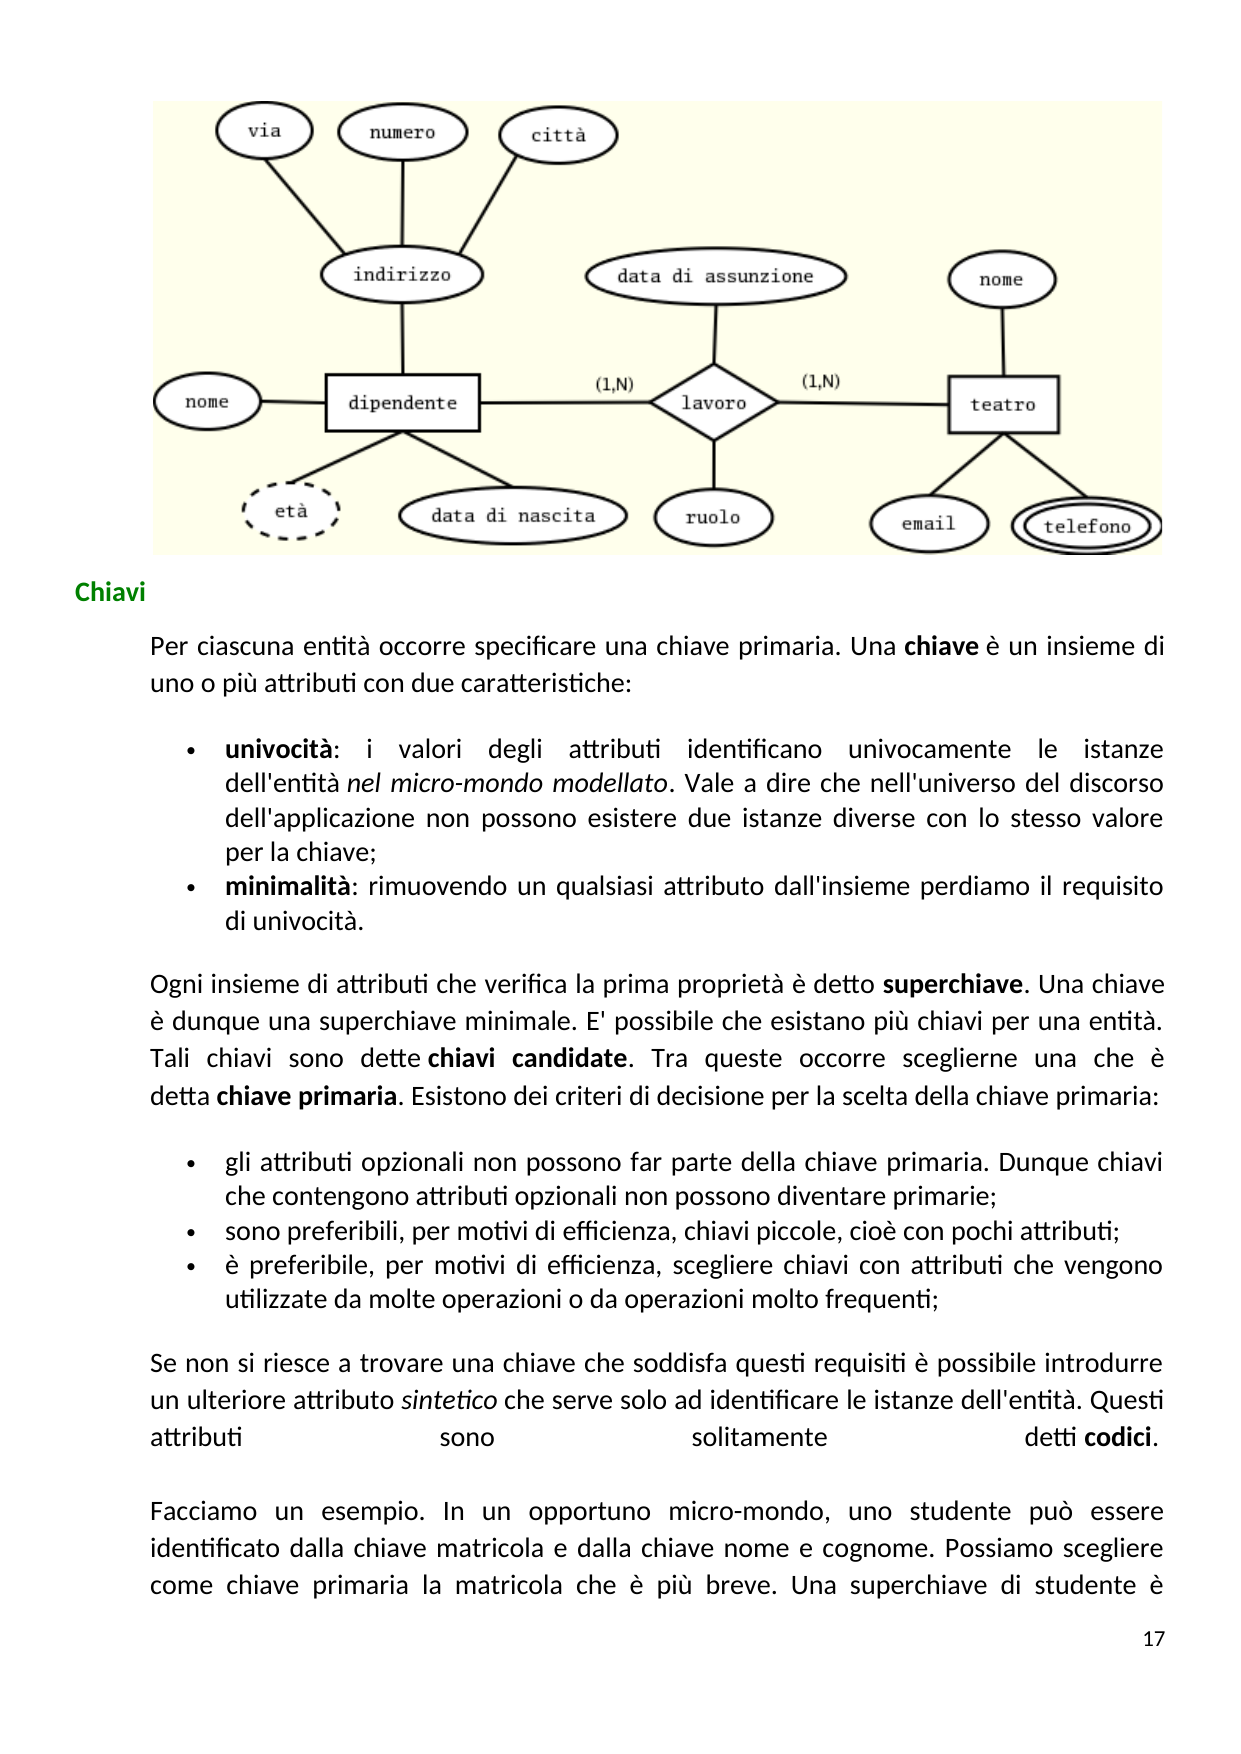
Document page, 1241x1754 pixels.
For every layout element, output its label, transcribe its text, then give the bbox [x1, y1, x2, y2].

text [150, 1345, 1165, 1602]
text Per ciascuna entità occorre specificare una chiave primaria. Una chiave è un insieme di uno o più attributi con due caratteristiche: [150, 628, 1165, 699]
list gli attributi opzionali non possono far parte della chiave primaria. Dunque chiavi che contengono attributi opzionali non possono diventare primarie; [187, 1144, 1165, 1213]
list univocità: i valori degli attributi identificano univocamente le istanze dell'entità nel micro-mondo modellato. Vale a dire che nell'universo del discorso dell'applicazione non possono esistere due istanze diverse con lo stesso valore per la chiave; [187, 731, 1165, 868]
picture [153, 101, 1163, 555]
list è preferibile, per motivi di efficienza, scegliere chiavi con attributi che vengono utilizzate da molte operazioni o da operazioni molto frequenti; [187, 1247, 1165, 1316]
list minimalità: rimuovendo un qualsiasi attributo dall'insieme perdiamo il requisito di univocità. [187, 868, 1165, 937]
list sono preferibili, per motivi di efficienza, chiavi piccole, cioè con pochi attributi; [187, 1213, 1165, 1247]
text Chiavi [75, 574, 1165, 608]
text Ogni insieme di attributi che verifica la prima proprietà è detto superchiave. Una chiave è dunque una superchiave minimale. E' possibile che esistano più chiavi per una entità. Tali chiavi sono dette chiavi candidate. Tra queste occorre sceglierne una che è detta chiave primaria. Esistono dei criteri di decisione per la scelta della chiave primaria: [150, 966, 1165, 1112]
